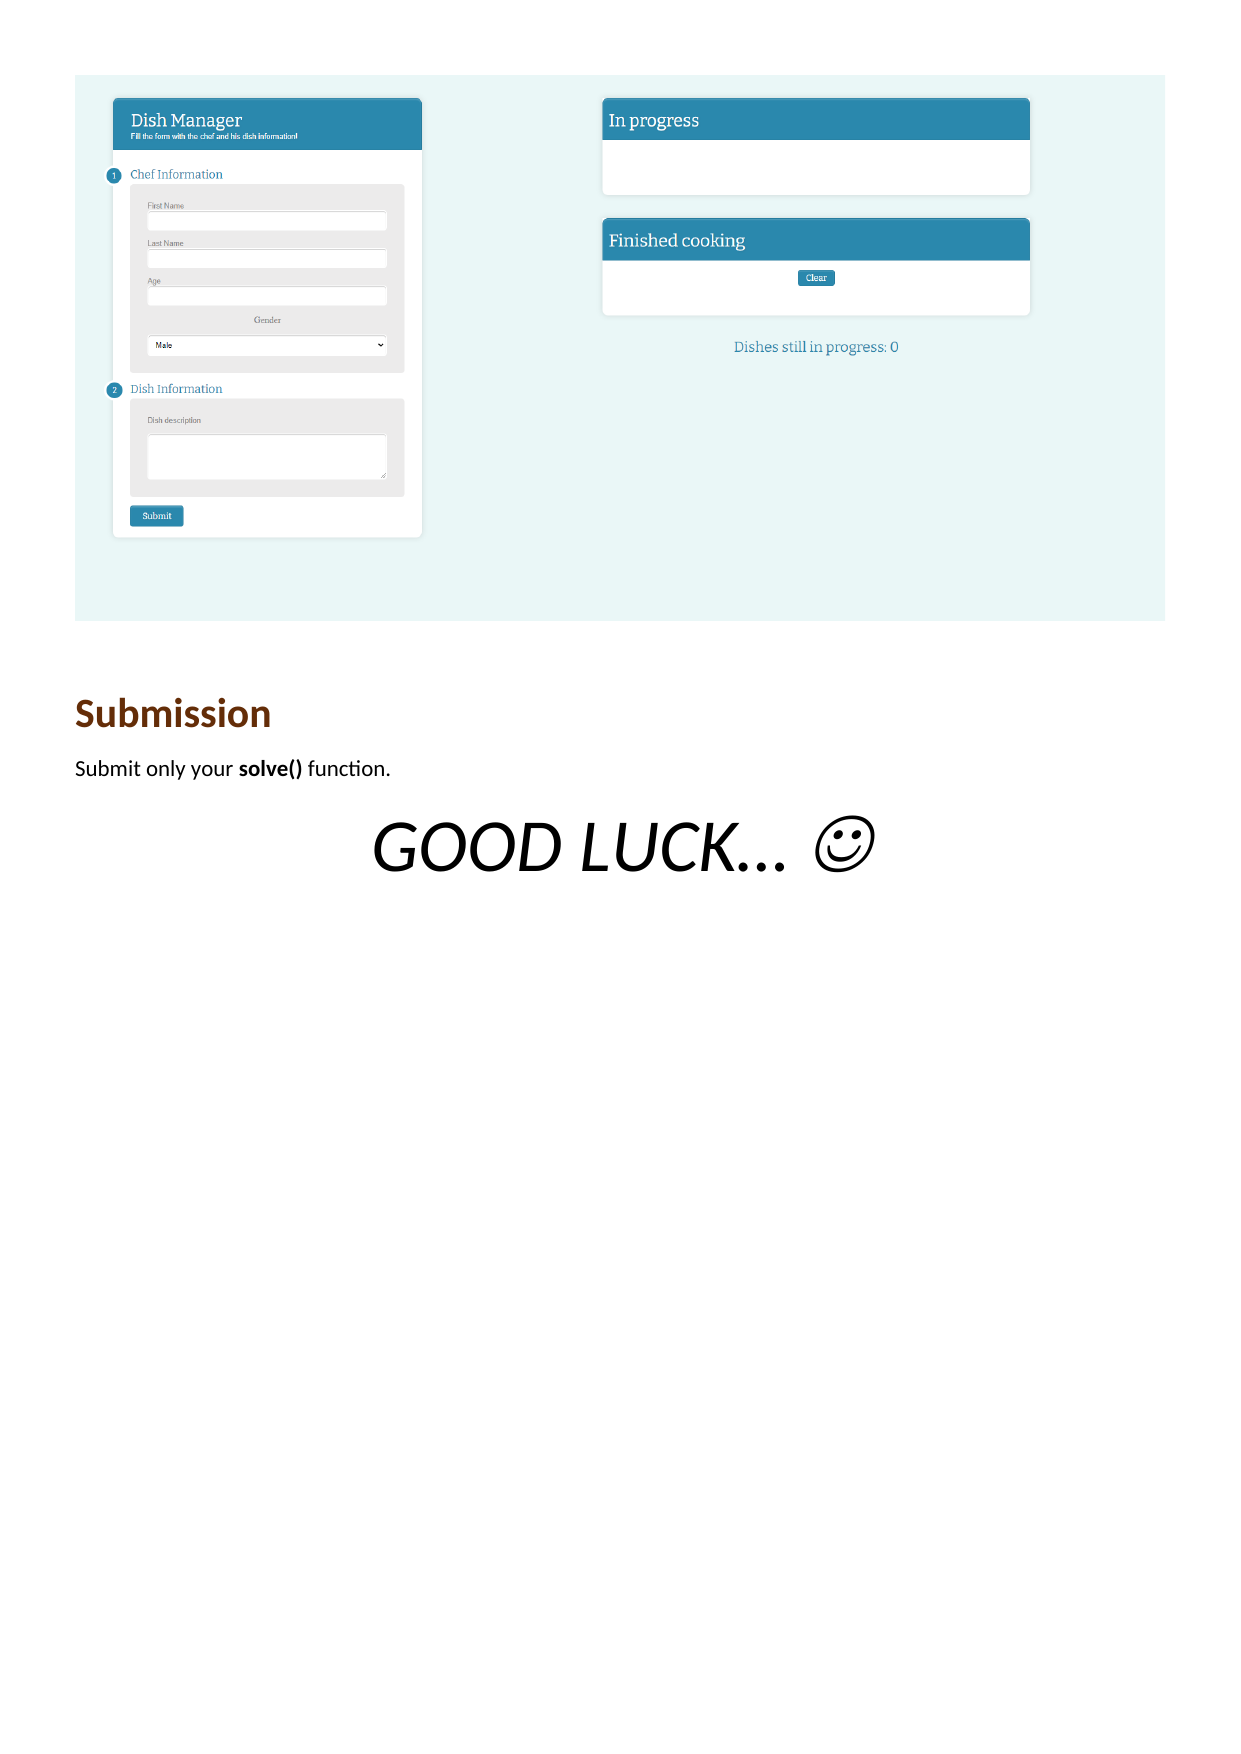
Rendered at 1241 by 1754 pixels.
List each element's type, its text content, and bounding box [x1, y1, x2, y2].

text Submission [75, 687, 1165, 738]
picture [75, 75, 1166, 621]
text GOOD LUCK… [75, 799, 1165, 890]
text Submit only your solve() function. [75, 754, 1165, 782]
